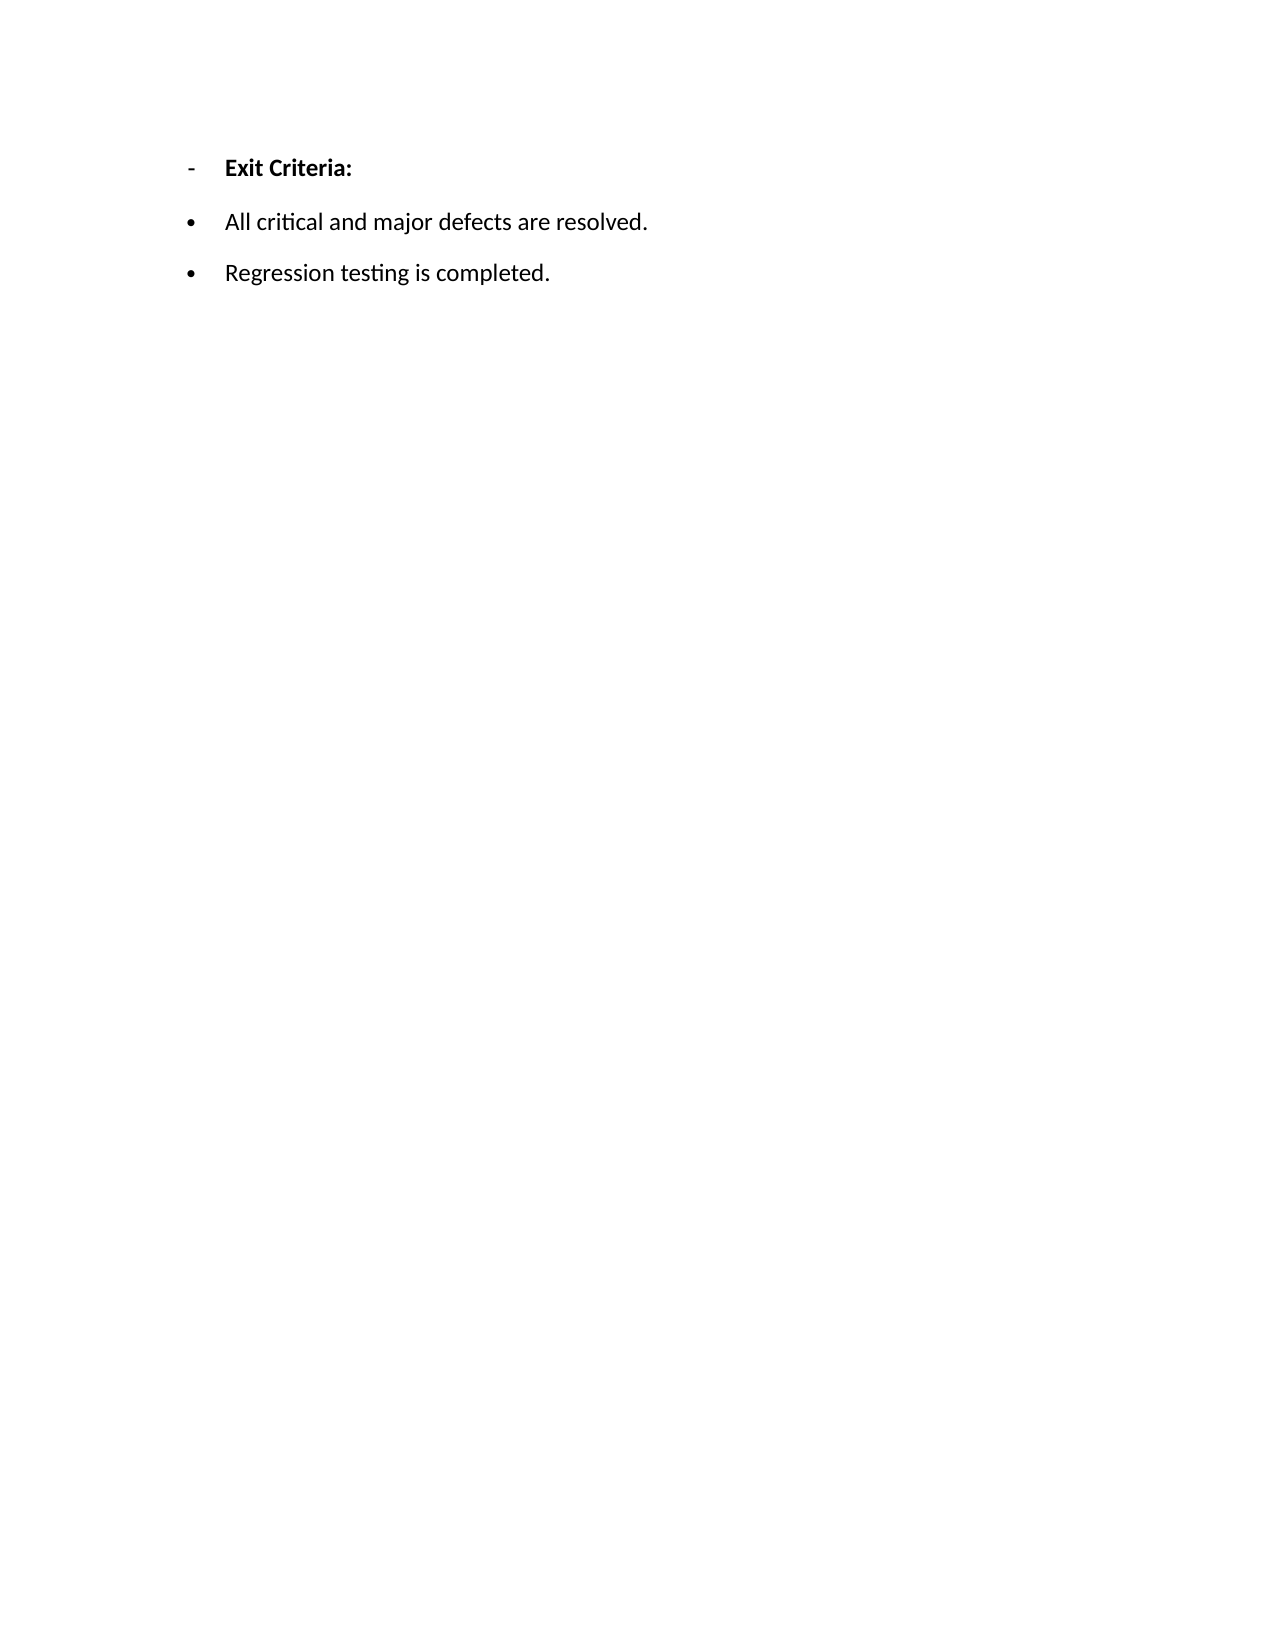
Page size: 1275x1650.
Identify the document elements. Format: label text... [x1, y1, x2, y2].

list All critical and major defects are resolved. [187, 206, 1125, 236]
list Regression testing is completed. [187, 257, 1125, 288]
list Exit Criteria: [187, 150, 1125, 184]
